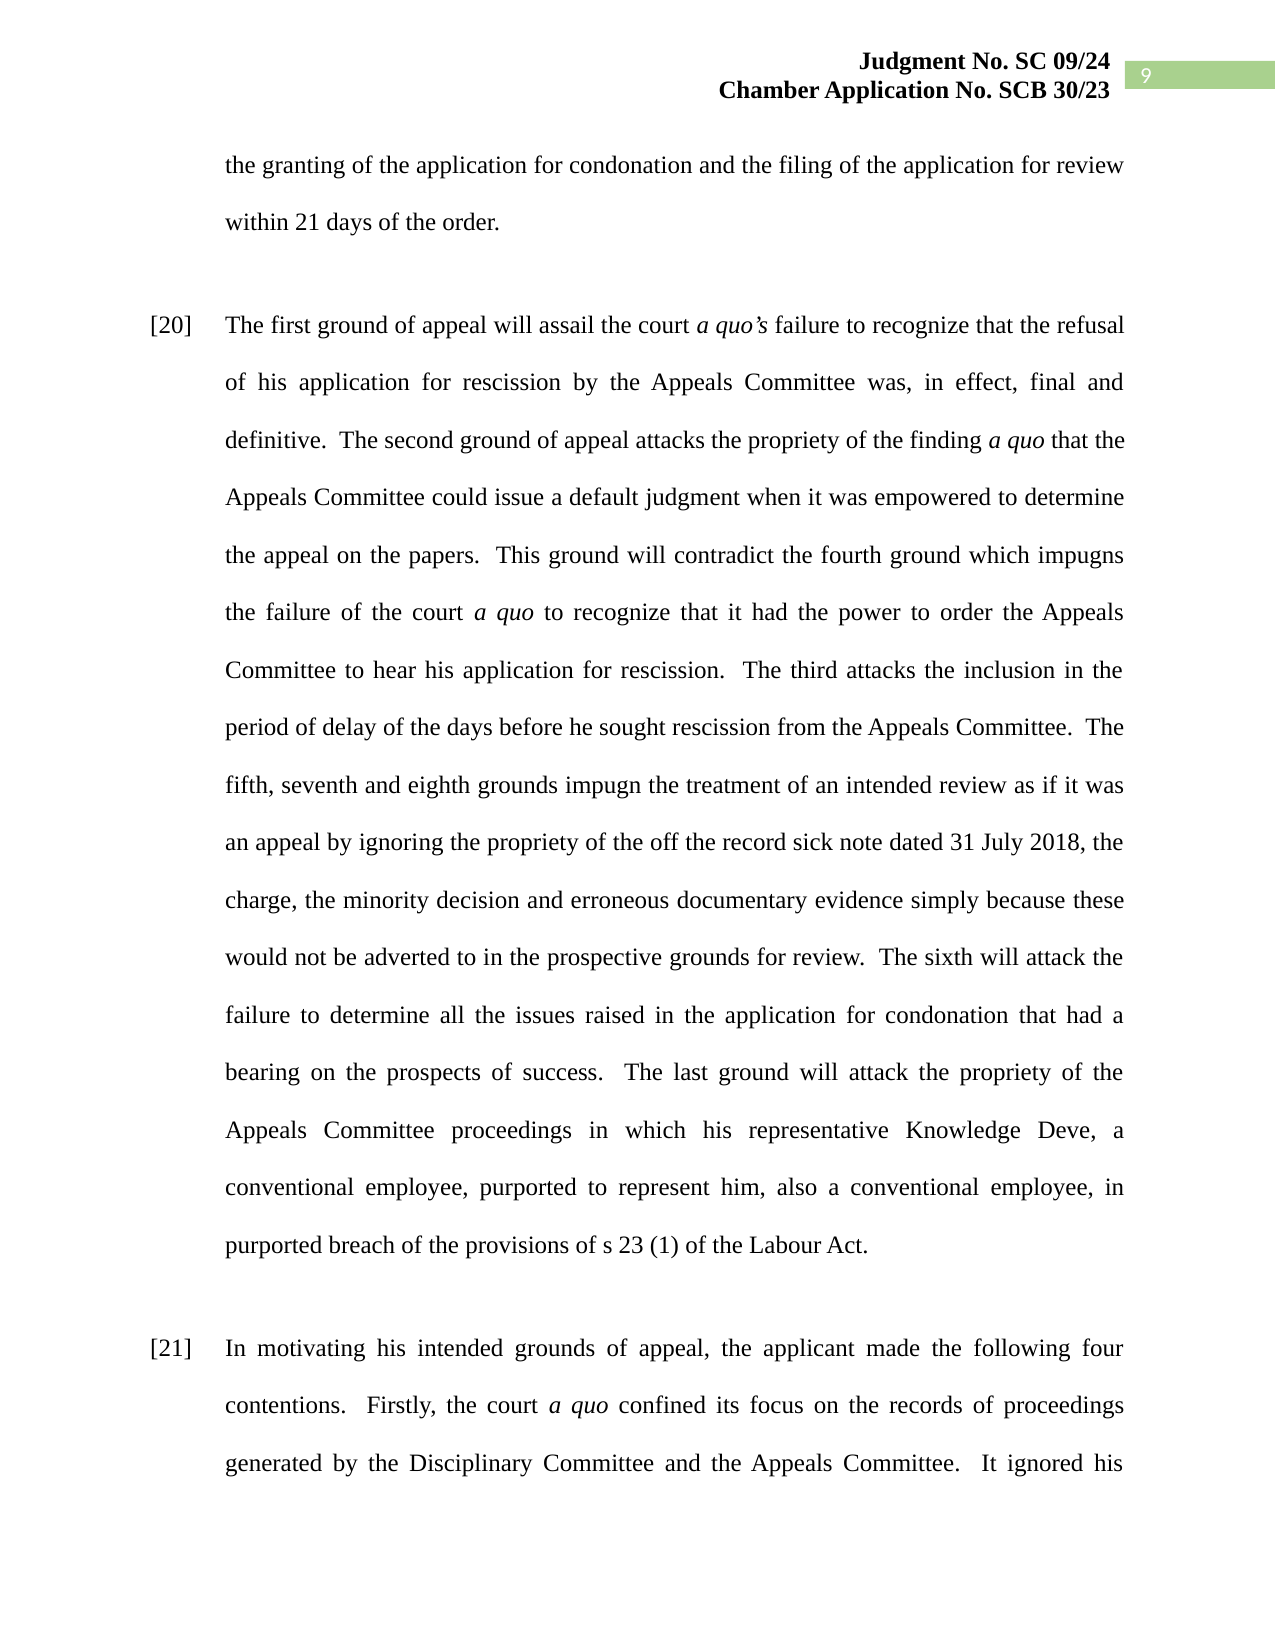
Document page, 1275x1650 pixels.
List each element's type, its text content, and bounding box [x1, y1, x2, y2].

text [150, 150, 1125, 236]
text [150, 1333, 1125, 1476]
text [20] The first ground of appeal will assail the court a quo’s failure to recognize that the refusal of his application for rescission by the Appeals Committee was, in effect, final and definitive. The second ground of appeal attacks the propriety of the finding a quo that the Appeals Committee could issue a default judgment when it was empowered to determine the appeal on the papers. This ground will contradict the fourth ground which impugns the failure of the court a quo to recognize that it had the power to order the Appeals Committee to hear his application for rescission. The third attacks the inclusion in the period of delay of the days before he sought rescission from the Appeals Committee. The fifth, seventh and eighth grounds impugn the treatment of an intended review as if it was an appeal by ignoring the propriety of the off the record sick note dated 31 July 2018, the charge, the minority decision and erroneous documentary evidence simply because these would not be adverted to in the prospective grounds for review. The sixth will attack the failure to determine all the issues raised in the application for condonation that had a bearing on the prospects of success. The last ground will attack the propriety of the Appeals Committee proceedings in which his representative Knowledge Deve, a conventional employee, purported to represent him, also a conventional employee, in purported breach of the provisions of s 23 (1) of the Labour Act. [150, 310, 1125, 1258]
